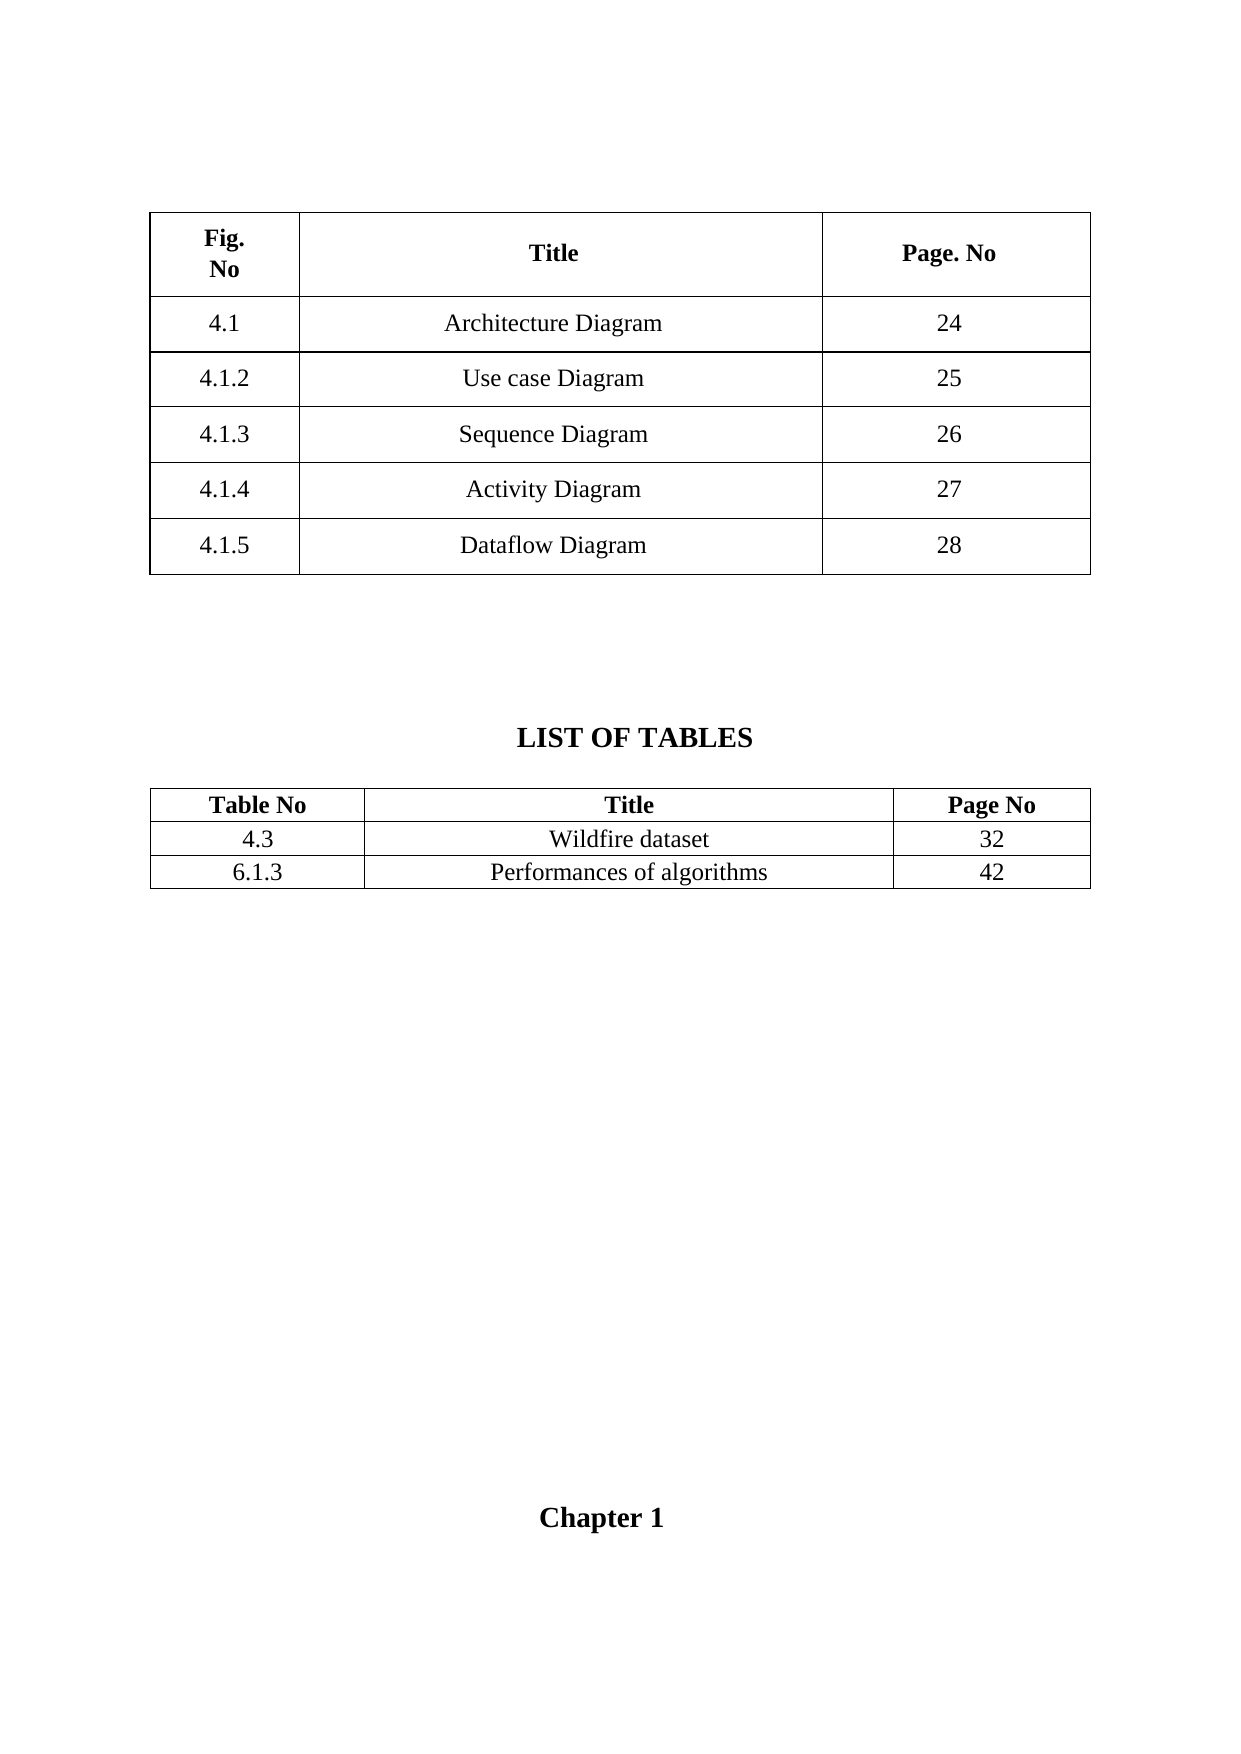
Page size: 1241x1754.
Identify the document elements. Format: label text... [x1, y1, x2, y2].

table_cell 32 [894, 822, 1090, 855]
table_header Page. No [823, 213, 1090, 296]
table_cell 26 [823, 407, 1090, 462]
table_cell Activity Diagram [300, 463, 822, 518]
table_cell 4.1.3 [151, 407, 299, 462]
table_cell Performances of algorithms [365, 856, 893, 888]
table_header Title [300, 213, 822, 296]
table_cell 4.3 [151, 822, 364, 855]
table_cell 24 [823, 297, 1090, 351]
table_header Page No [894, 789, 1090, 821]
table_header Fig. No [151, 213, 299, 296]
table_header Title [365, 789, 893, 821]
table_cell 4.1.2 [151, 353, 299, 406]
table_cell 25 [823, 353, 1090, 406]
table_cell 27 [823, 463, 1090, 518]
table_cell 4.1.4 [151, 463, 299, 518]
table_cell 6.1.3 [151, 856, 364, 888]
table_cell Sequence Diagram [300, 407, 822, 462]
table_cell 28 [823, 519, 1090, 573]
table_header Table No [151, 789, 364, 821]
table_cell 4.1.5 [151, 519, 299, 573]
table_cell Architecture Diagram [300, 297, 822, 351]
text Chapter 1 [312, 1501, 892, 1534]
table_cell 42 [894, 856, 1090, 888]
table_cell Dataflow Diagram [300, 519, 822, 573]
table_cell 4.1 [151, 297, 299, 351]
table_cell Wildfire dataset [365, 822, 893, 855]
text LIST OF TABLES [179, 721, 1090, 754]
table_cell Use case Diagram [300, 353, 822, 406]
